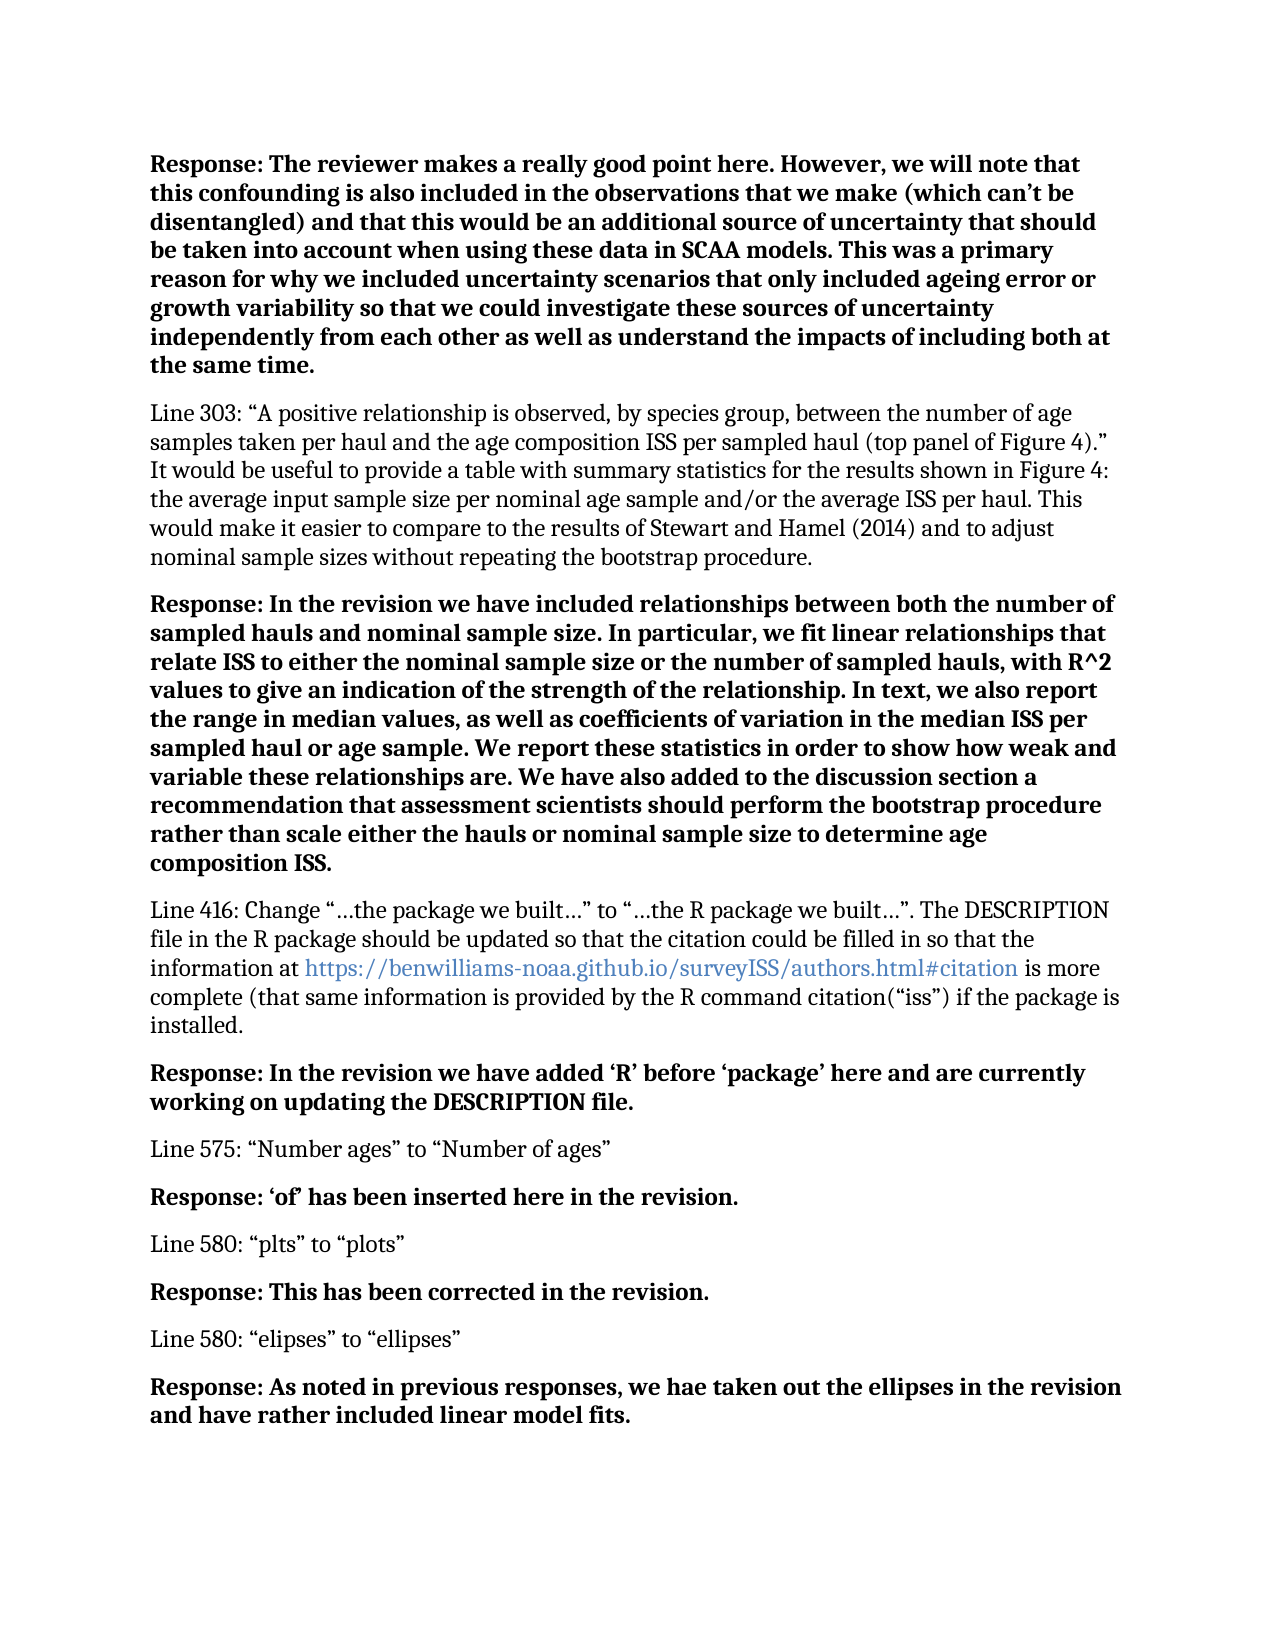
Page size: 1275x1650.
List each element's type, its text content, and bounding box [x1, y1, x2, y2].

text Response: This has been corrected in the revision. [150, 1277, 1125, 1306]
text Line 416: Change “…the package we built…” to “…the R package we built…”. The DESCRIPTION file in the R package should be updated so that the citation could be filled in so that the information at https://benwilliams-noaa.github.io/surveyISS/authors.html#citation is more complete (that same information is provided by the R command citation(“iss”) if the package is installed. [150, 896, 1125, 1040]
text Line 580: “elipses” to “ellipses” [150, 1325, 1125, 1354]
text Response: ‘of’ has been inserted here in the revision. [150, 1182, 1125, 1211]
text Response: As noted in previous responses, we hae taken out the ellipses in the revision and have rather included linear model fits. [150, 1372, 1125, 1430]
text Line 580: “plts” to “plots” [150, 1230, 1125, 1259]
text Response: The reviewer makes a really good point here. However, we will note that this confounding is also included in the observations that we make (which can’t be disentangled) and that this would be an additional source of uncertainty that should be taken into account when using these data in SCAA models. This was a primary reason for why we included uncertainty scenarios that only included ageing error or growth variability so that we could investigate these sources of uncertainty independently from each other as well as understand the impacts of including both at the same time. [150, 150, 1125, 380]
text Line 575: “Number ages” to “Number of ages” [150, 1135, 1125, 1164]
text Response: In the revision we have included relationships between both the number of sampled hauls and nominal sample size. In particular, we fit linear relationships that relate ISS to either the nominal sample size or the number of sampled hauls, with R^2 values to give an indication of the strength of the relationship. In text, we also report the range in median values, as well as coefficients of variation in the median ISS per sampled haul or age sample. We report these statistics in order to show how weak and variable these relationships are. We have also added to the discussion section a recommendation that assessment scientists should perform the bootstrap procedure rather than scale either the hauls or nominal sample size to determine age composition ISS. [150, 590, 1125, 877]
text Line 303: “A positive relationship is observed, by species group, between the number of age samples taken per haul and the age composition ISS per sampled haul (top panel of Figure 4).” It would be useful to provide a table with summary statistics for the results shown in Figure 4: the average input sample size per nominal age sample and/or the average ISS per haul. This would make it easier to compare to the results of Stewart and Hamel (2014) and to adjust nominal sample sizes without repeating the bootstrap procedure. [150, 399, 1125, 571]
text Response: In the revision we have added ‘R’ before ‘package’ here and are currently working on updating the DESCRIPTION file. [150, 1059, 1125, 1116]
